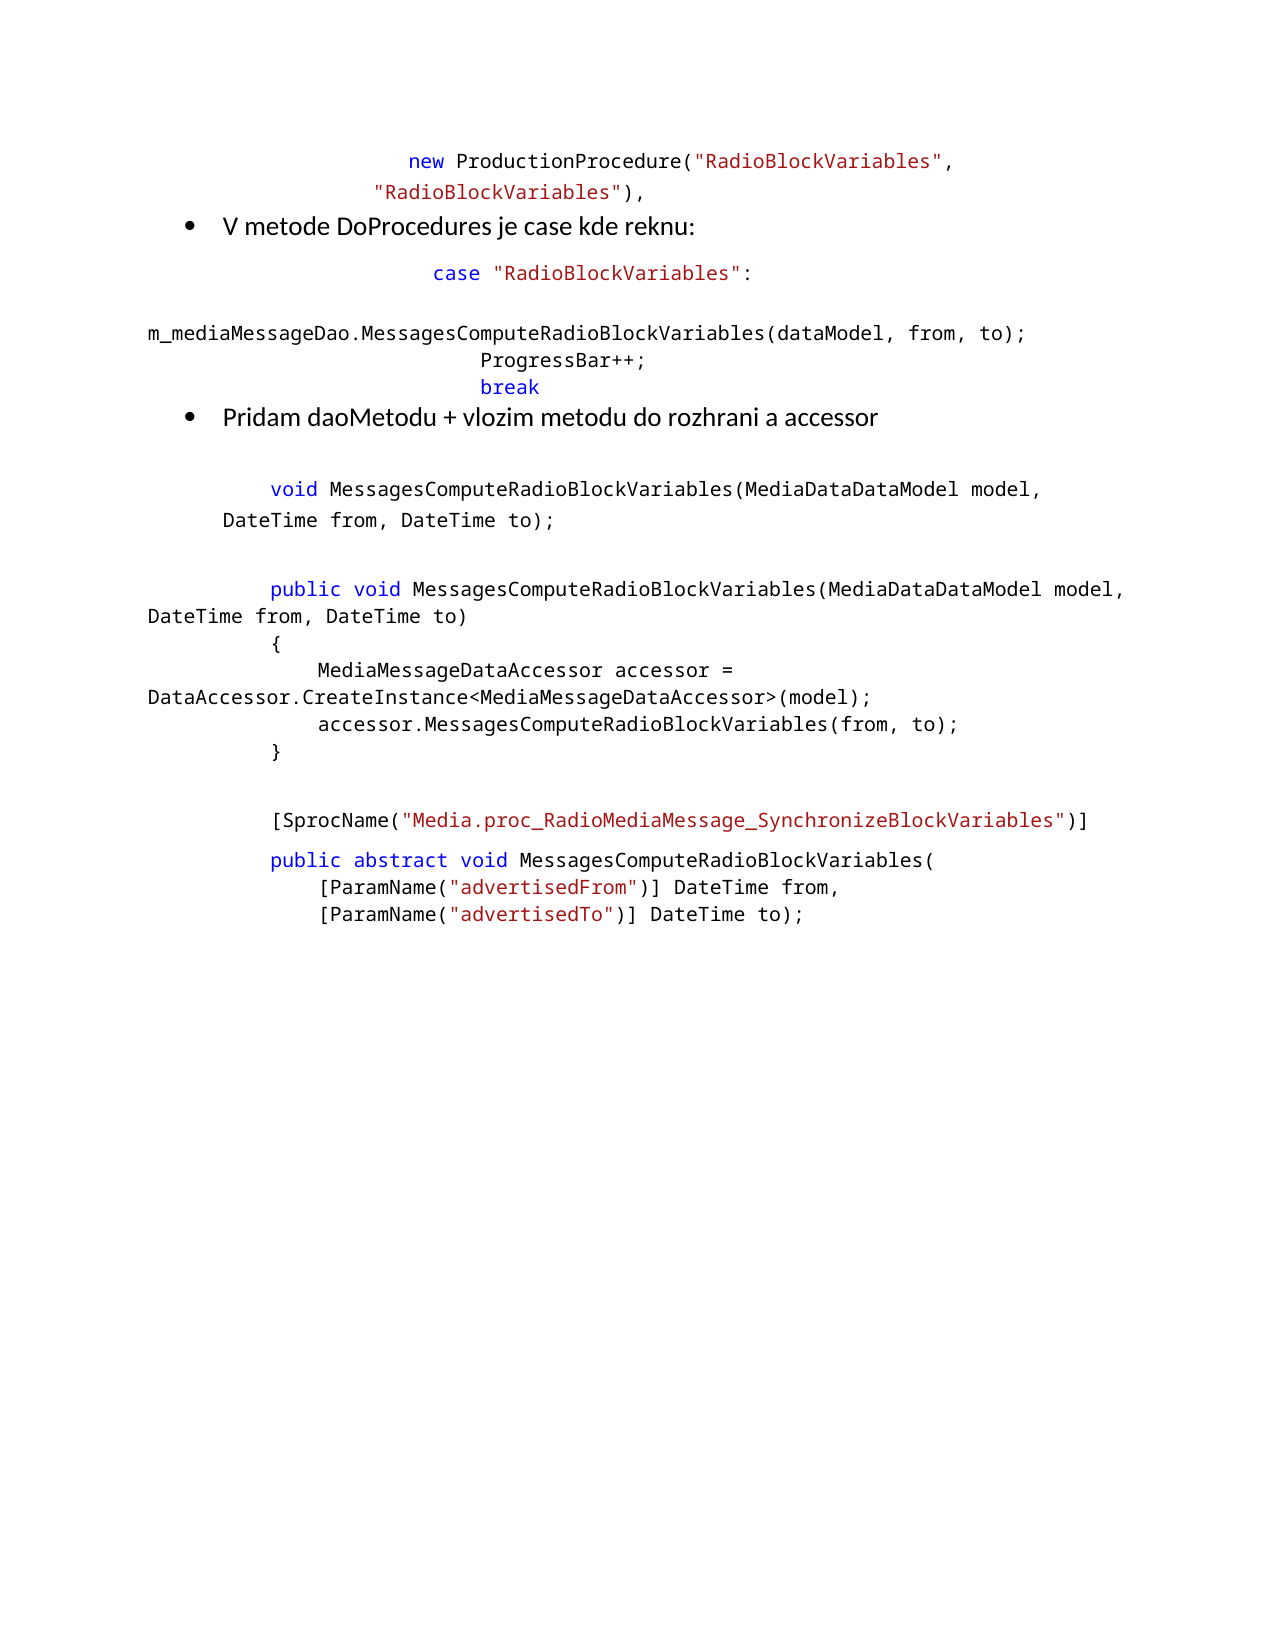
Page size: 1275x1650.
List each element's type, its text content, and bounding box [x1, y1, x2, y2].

list V metode DoProcedures je case kde reknu: [185, 209, 1127, 242]
text break [148, 373, 1127, 400]
text public abstract void MessagesComputeRadioBlockVariables( [148, 847, 1127, 874]
list Pridam daoMetodu + vlozim metodu do rozhrani a accessor [185, 400, 1127, 433]
text m_mediaMessageDao.MessagesComputeRadioBlockVariables(dataModel, from, to); [148, 286, 1127, 346]
text public void MessagesComputeRadioBlockVariables(MediaDataDataModel model, DateTime from, DateTime to) [148, 576, 1127, 629]
list void MessagesComputeRadioBlockVariables(MediaDataDataModel model, DateTime from, DateTime to); [223, 476, 1127, 534]
text { [148, 629, 1127, 656]
text ProgressBar++; [148, 346, 1127, 373]
text case "RadioBlockVariables": [148, 259, 1127, 286]
text MediaMessageDataAccessor accessor = DataAccessor.CreateInstance<MediaMessageDataAccessor>(model); [148, 656, 1127, 710]
text [ParamName("advertisedFrom")] DateTime from, [148, 874, 1127, 901]
text new ProductionProcedure("RadioBlockVariables", "RadioBlockVariables"), [373, 148, 1127, 206]
text accessor.MessagesComputeRadioBlockVariables(from, to); [148, 710, 1127, 737]
list } [223, 737, 1127, 764]
text [ParamName("advertisedTo")] DateTime to); [148, 901, 1127, 928]
text [SprocName("Media.proc_RadioMediaMessage_SynchronizeBlockVariables")] [148, 806, 1127, 833]
